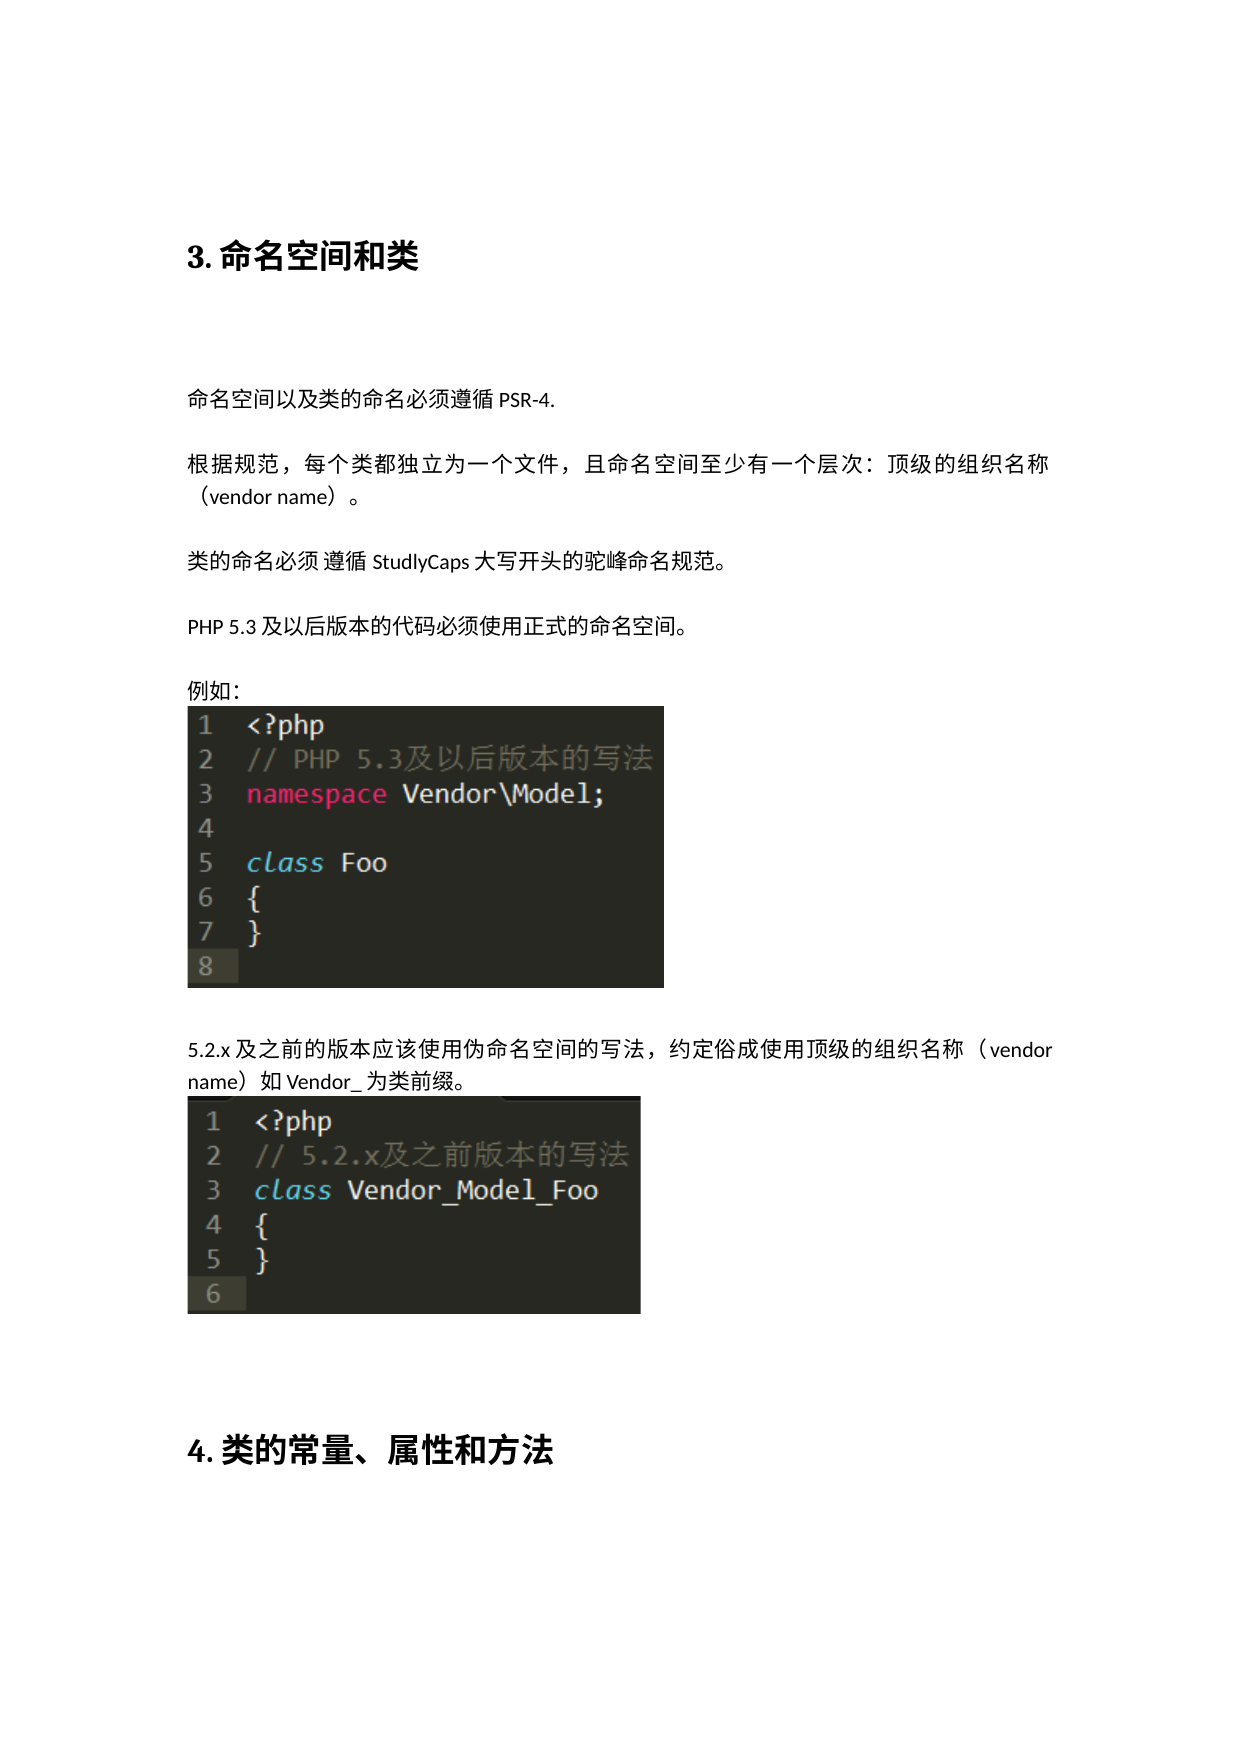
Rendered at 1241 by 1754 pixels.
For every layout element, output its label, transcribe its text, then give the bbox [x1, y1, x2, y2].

text 根据规范，每个类都独立为一个文件，且命名空间至少有一个层次：顶级的组织名称（vendor name）。 [187, 446, 1053, 511]
text 类的命名必须 遵循 StudlyCaps 大写开头的驼峰命名规范。 [187, 544, 1053, 576]
text 5.2.x及之前的版本应该使用伪命名空间的写法，约定俗成使用顶级的组织名称（vendor name）如 Vendor_ 为类前缀。 [187, 1031, 1053, 1096]
subtitle 3. 命名空间和类 [187, 222, 1053, 287]
text 命名空间以及类的命名必须遵循 PSR-4. [187, 381, 1053, 414]
text PHP 5.3及以后版本的代码必须使用正式的命名空间。 [187, 609, 1053, 641]
picture [187, 706, 664, 988]
subtitle 4. 类的常量、属性和方法 [187, 1416, 1053, 1481]
picture [187, 1096, 641, 1314]
text 例如： [187, 674, 1053, 706]
